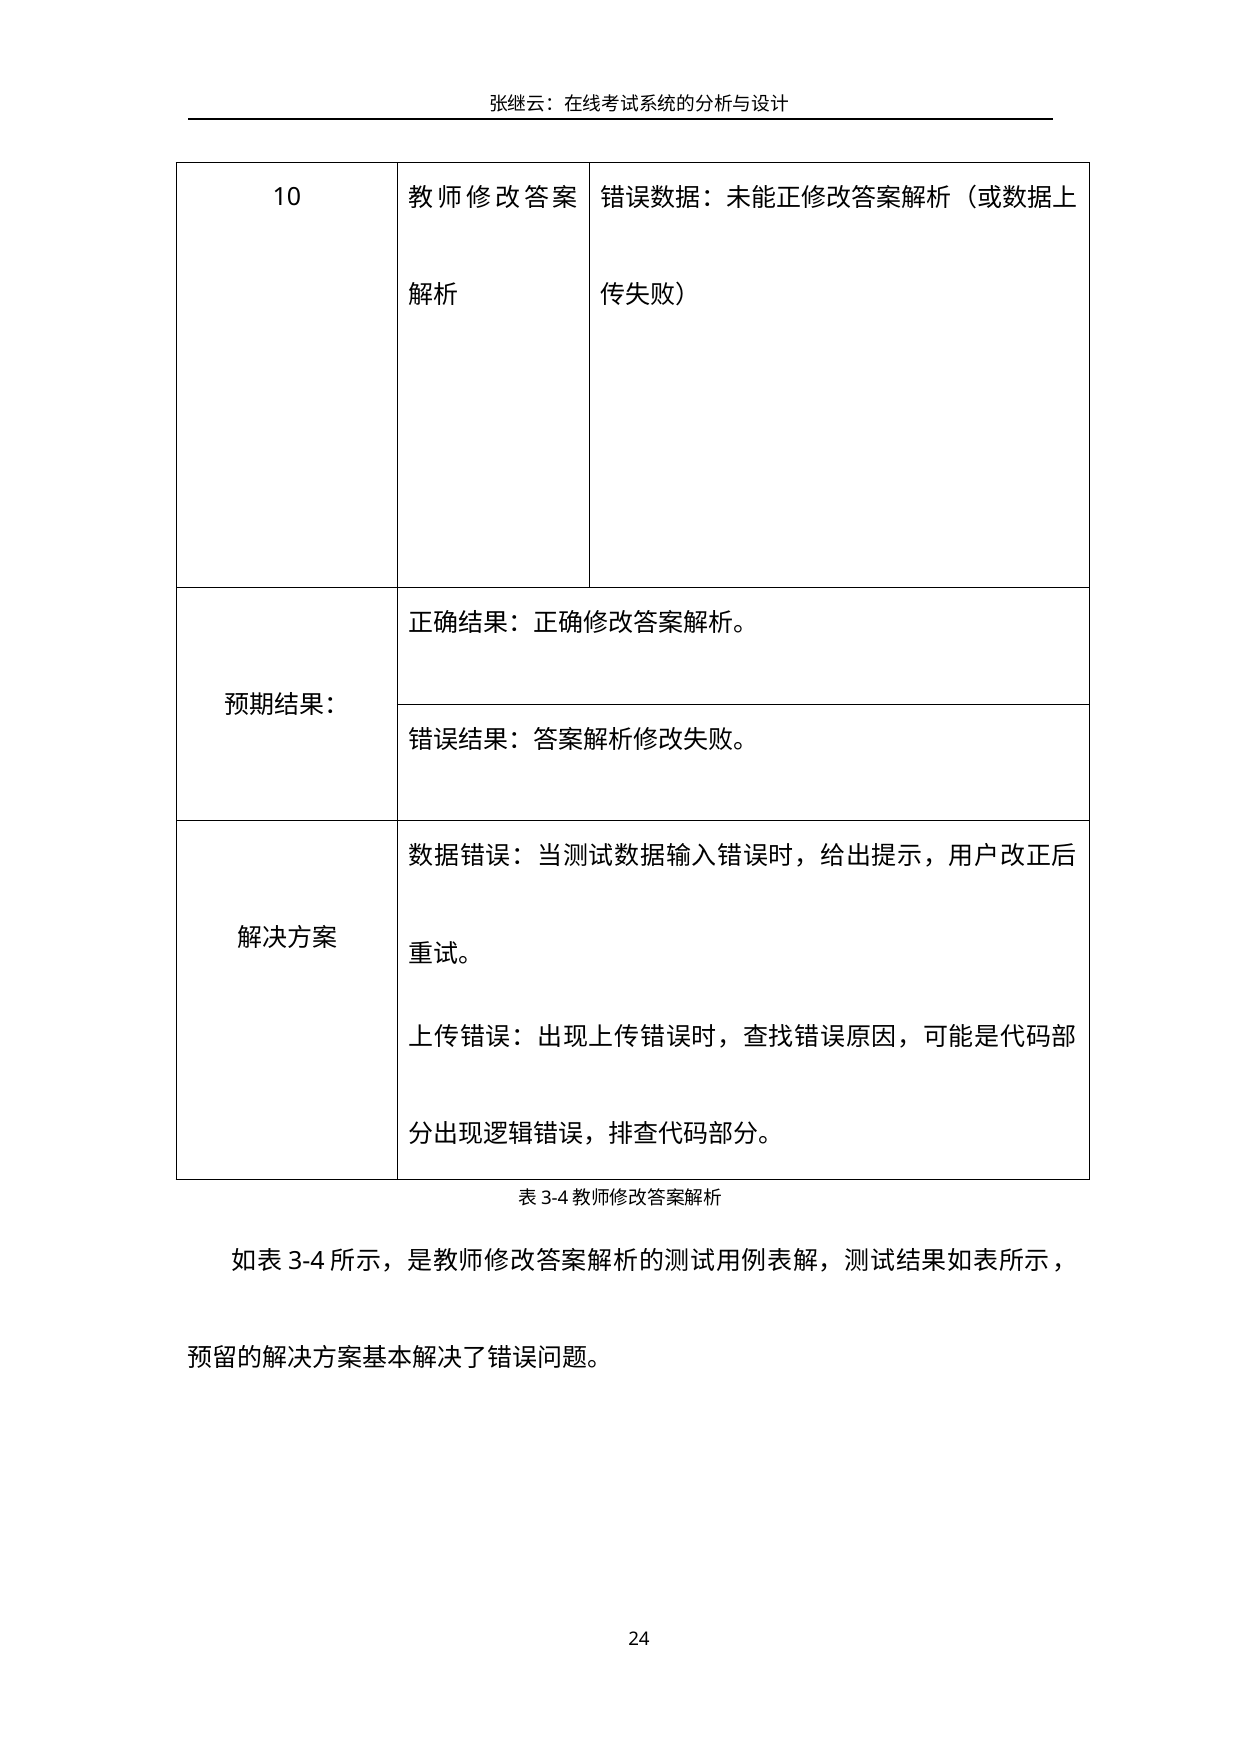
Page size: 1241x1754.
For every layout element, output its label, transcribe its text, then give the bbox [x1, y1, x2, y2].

table_cell 预期结果： [177, 588, 397, 820]
table_cell 错误数据：未能正修改答案解析（或数据上传失败） [590, 163, 1089, 587]
table_cell 错误结果：答案解析修改失败。 [398, 705, 1089, 820]
table_cell 解决方案 [177, 821, 397, 1179]
text 如表3-4所示，是教师修改答案解析的测试用例表解，测试结果如表所示，预留的解决方案基本解决了错误问题。 [187, 1226, 1053, 1388]
text 表3-4教师修改答案解析 [187, 1180, 1053, 1212]
table_cell 10 [177, 163, 397, 587]
table_cell 正确结果：正确修改答案解析。 [398, 588, 1089, 704]
table_cell 教师修改答案解析 [398, 163, 589, 587]
table_cell 数据错误：当测试数据输入错误时，给出提示，用户改正后重试。 上传错误：出现上传错误时，查找错误原因，可能是代码部分出现逻辑错误，排查代码部分。 [398, 821, 1089, 1179]
